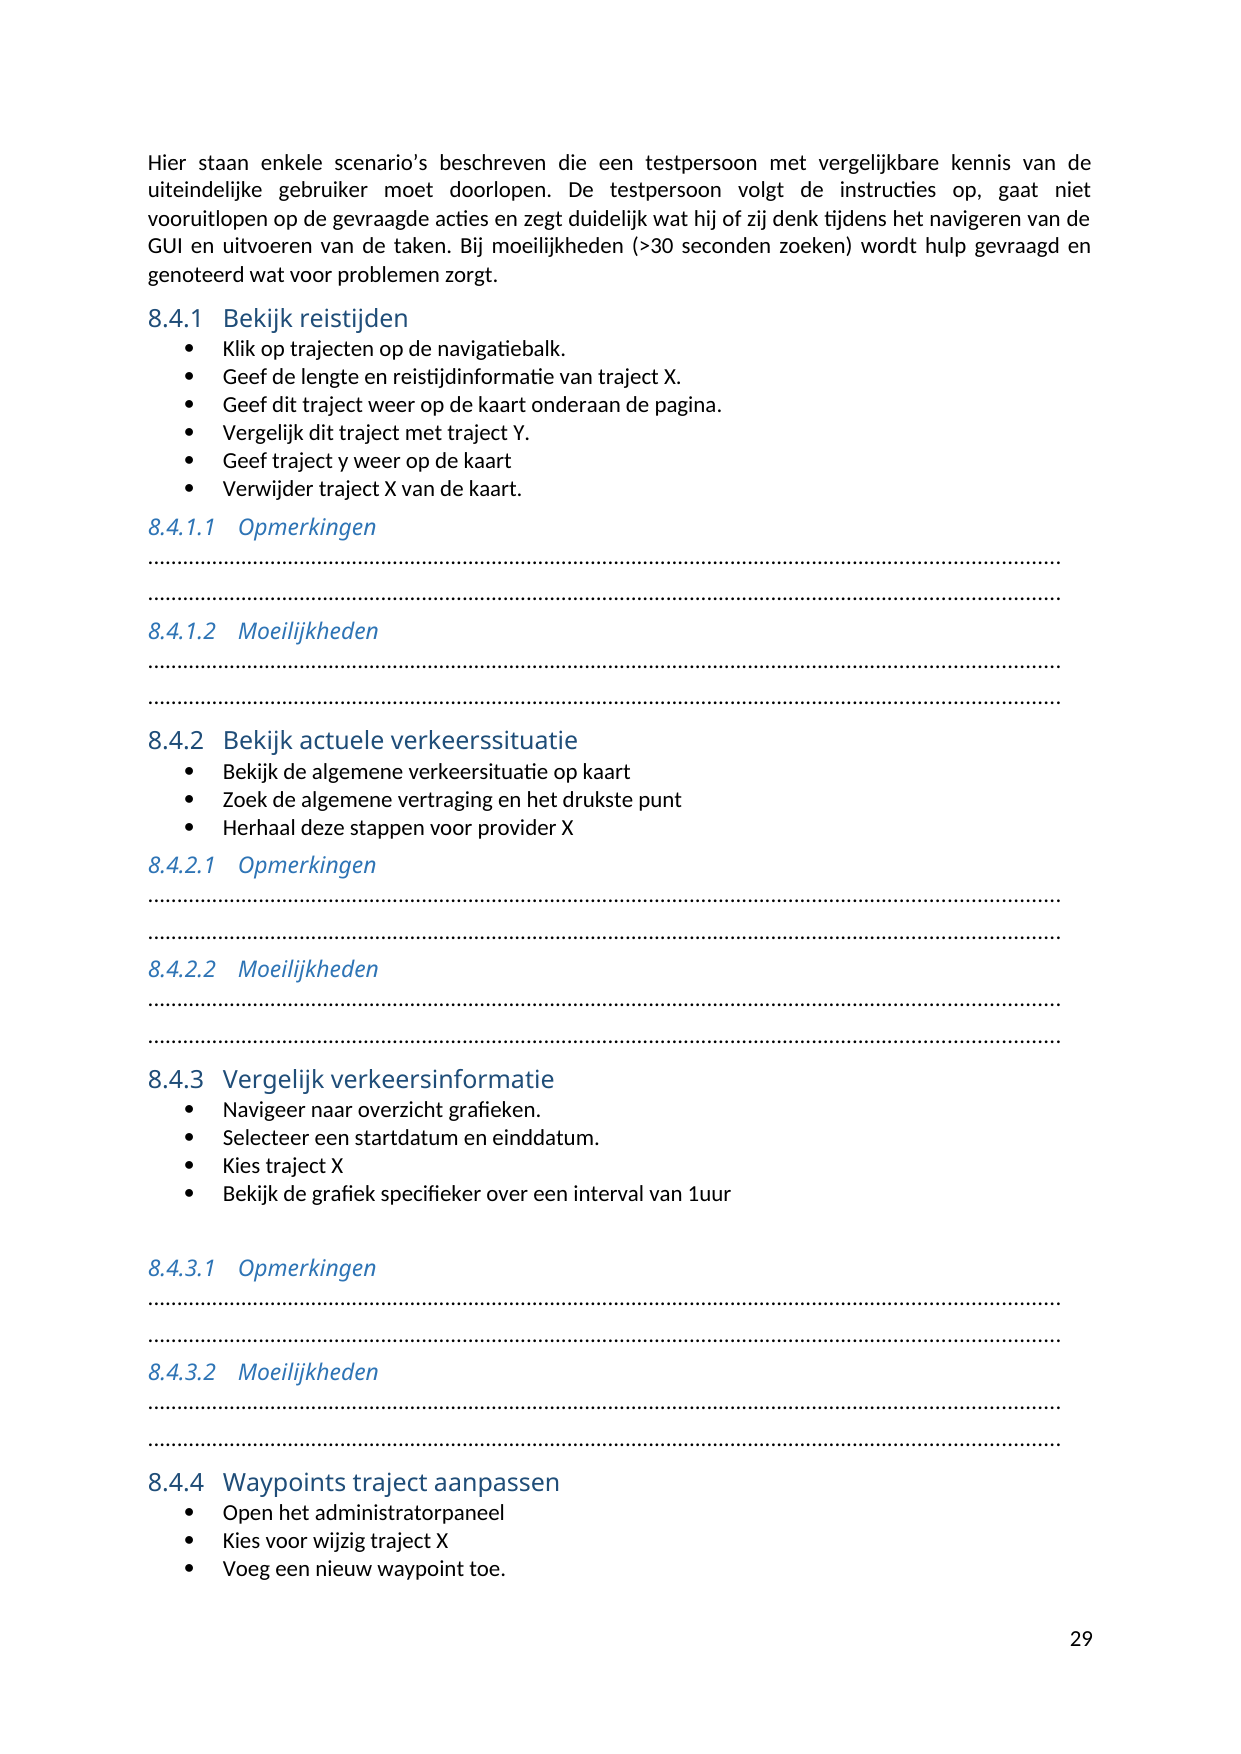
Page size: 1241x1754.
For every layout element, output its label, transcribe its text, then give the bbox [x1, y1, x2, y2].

list Klik op trajecten op de navigatiebalk. [185, 334, 1093, 362]
list Vergelijk dit traject met traject Y. [185, 418, 1093, 446]
subtitle Opmerkingen [148, 511, 1093, 542]
list Open het administratorpaneel [185, 1498, 1093, 1526]
list Geef traject y weer op de kaart [185, 446, 1093, 474]
list Navigeer naar overzicht grafieken. [185, 1095, 1093, 1123]
subtitle Bekijk reistijden [148, 300, 1093, 334]
list Bekijk de grafiek specifieker over een interval van 1uur [185, 1179, 1093, 1207]
list Voeg een nieuw waypoint toe. [185, 1554, 1093, 1582]
list Selecteer een startdatum en einddatum. [185, 1123, 1093, 1151]
list Geef dit traject weer op de kaart onderaan de pagina. [185, 390, 1093, 418]
subtitle Opmerkingen [148, 1252, 1093, 1283]
subtitle Moeilijkheden [148, 953, 1093, 984]
subtitle Opmerkingen [148, 849, 1093, 881]
list Geef de lengte en reistijdinformatie van traject X. [185, 362, 1093, 390]
list Verwijder traject X van de kaart. [185, 474, 1093, 502]
subtitle Waypoints traject aanpassen [148, 1464, 1093, 1498]
list Zoek de algemene vertraging en het drukste punt [185, 785, 1093, 813]
subtitle Bekijk actuele verkeerssituatie [148, 723, 1093, 757]
list Kies traject X [185, 1151, 1093, 1179]
subtitle Moeilijkheden [148, 1356, 1093, 1387]
list Bekijk de algemene verkeersituatie op kaart [185, 757, 1093, 785]
list Kies voor wijzig traject X [185, 1526, 1093, 1554]
subtitle Moeilijkheden [148, 615, 1093, 646]
subtitle Vergelijk verkeersinformatie [148, 1061, 1093, 1095]
text Hier staan enkele scenario’s beschreven die een testpersoon met vergelijkbare kennis van de uiteindelijke gebruiker moet doorlopen. De testpersoon volgt de instructies op, gaat niet vooruitlopen op de gevraagde acties en zegt duidelijk wat hij of zij denk tijdens het navigeren van de GUI en uitvoeren van de taken. Bij moeilijkheden (>30 seconden zoeken) wordt hulp gevraagd en genoteerd wat voor problemen zorgt. [148, 148, 1093, 288]
list Herhaal deze stappen voor provider X [185, 813, 1093, 841]
